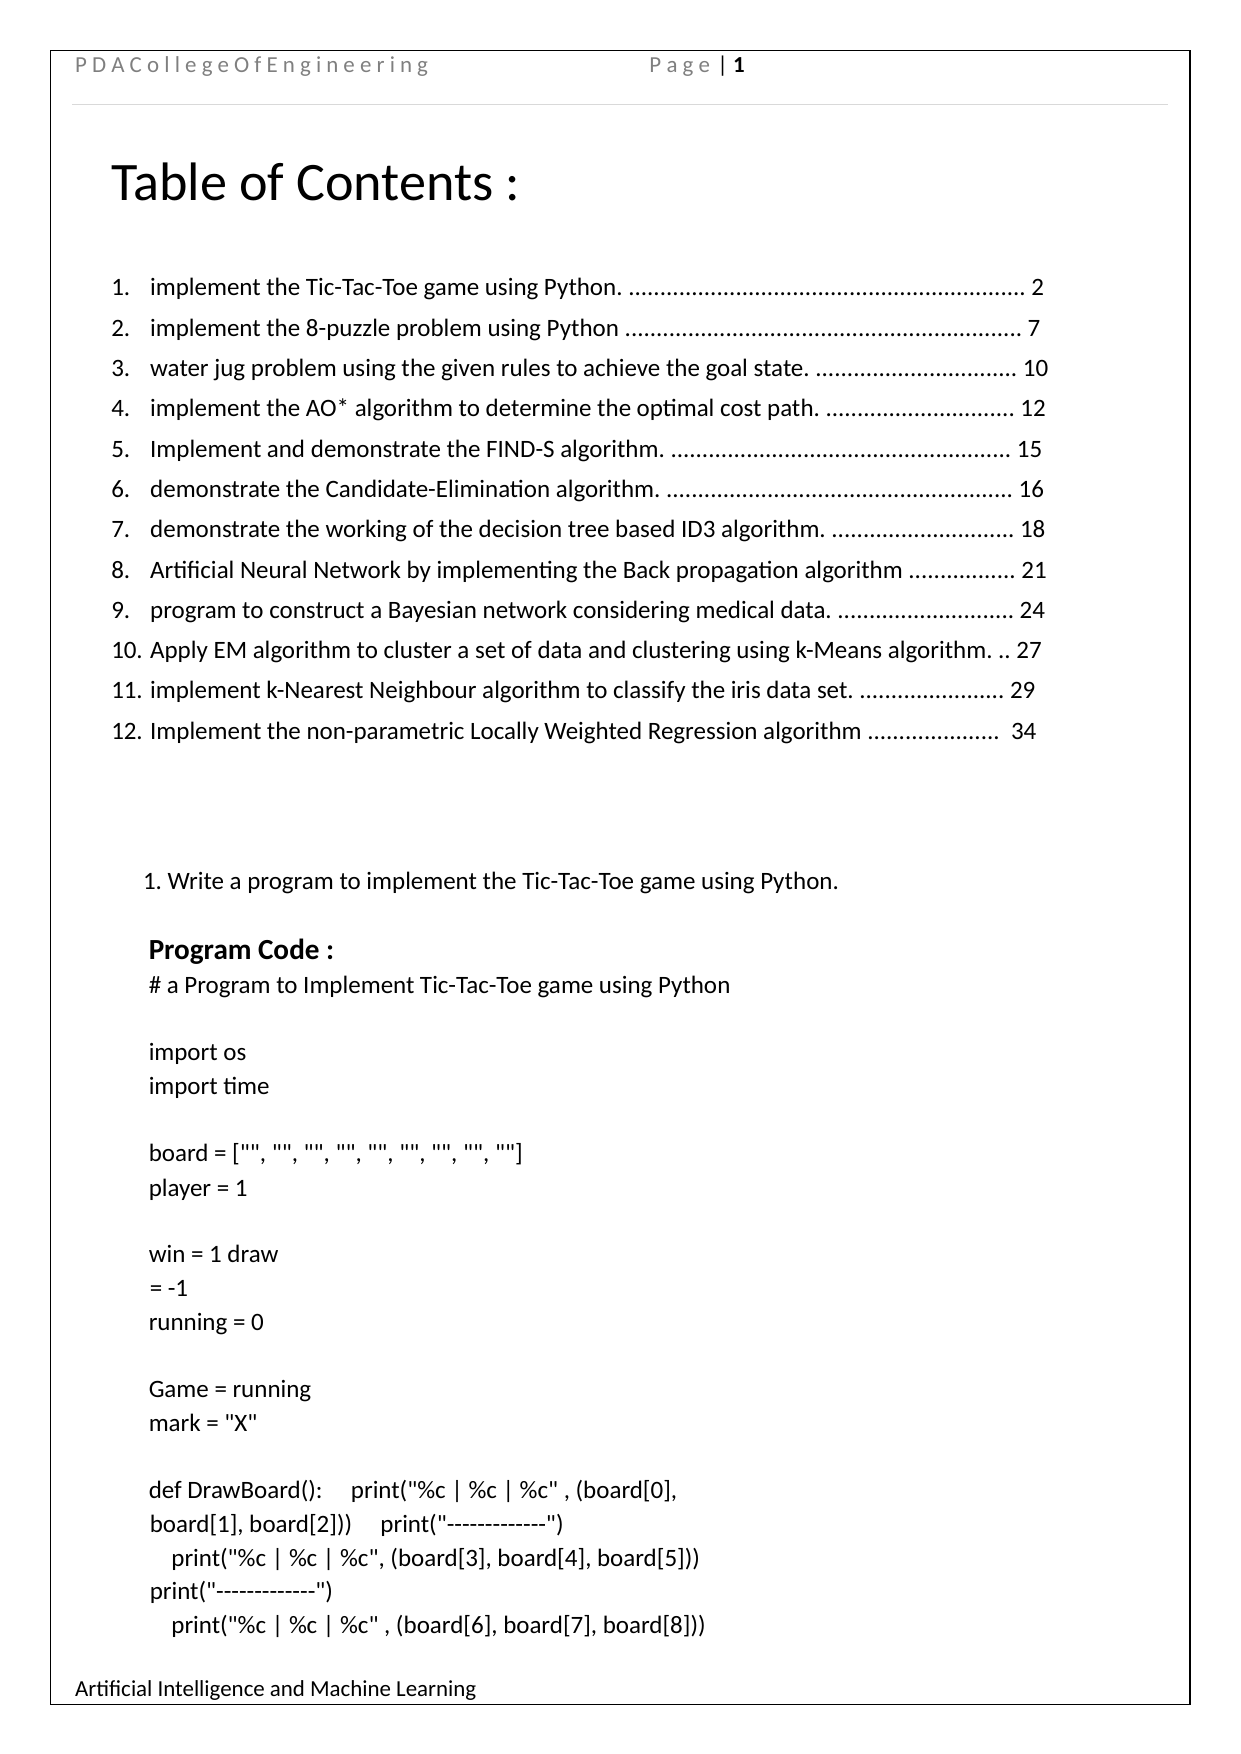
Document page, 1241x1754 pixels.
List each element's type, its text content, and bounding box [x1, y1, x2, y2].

text mark = "X" [148, 1407, 914, 1438]
text player = 1 [148, 1172, 914, 1202]
text board = ["", "", "", "", "", "", "", "", ""] [148, 1138, 914, 1168]
text 1. Write a program to implement the Tic-Tac-Toe game using Python. [75, 865, 1210, 896]
text print("%c | %c | %c", (board[3], board[4], board[5])) print("-------------") [148, 1542, 891, 1606]
text 7. demonstrate the working of the decision tree based ID3 algorithm. ............................. 18 [111, 513, 1169, 544]
text Program Code : [148, 931, 1210, 967]
text def DrawBoard(): print("%c | %c | %c" , (board[0], board[1], board[2])) print("-------------") [148, 1474, 707, 1538]
text Game = running [148, 1373, 914, 1404]
text print("%c | %c | %c" , (board[6], board[7], board[8])) [148, 1609, 914, 1640]
text win = 1 draw = -1 [148, 1239, 280, 1303]
text 9. program to construct a Bayesian network considering medical data. ............................ 24 [111, 594, 1169, 624]
text 12. Implement the non-parametric Locally Weighted Regression algorithm ..................... 34 [111, 715, 1169, 746]
text 2. implement the 8-puzzle problem using Python ............................................................... 7 [111, 312, 1169, 342]
text import time [148, 1071, 914, 1101]
text 8. Artificial Neural Network by implementing the Back propagation algorithm ................. 21 [111, 554, 1169, 584]
text 6. demonstrate the Candidate-Elimination algorithm. ....................................................... 16 [111, 473, 1169, 504]
text Table of Contents : [111, 148, 1169, 214]
text running = 0 [148, 1306, 914, 1337]
text 5. Implement and demonstrate the FIND-S algorithm. ...................................................... 15 [111, 433, 1169, 463]
text 1. implement the Tic-Tac-Toe game using Python. ............................................................... 2 [111, 272, 1169, 302]
text import os [148, 1036, 914, 1067]
text 11. implement k-Nearest Neighbour algorithm to classify the iris data set. ....................... 29 [111, 675, 1169, 705]
text 3. water jug problem using the given rules to achieve the goal state. ................................ 10 [111, 352, 1169, 383]
text 10. Apply EM algorithm to cluster a set of data and clustering using k-Means algorithm. .. 27 [111, 634, 1169, 665]
text # a Program to Implement Tic-Tac-Toe game using Python [148, 969, 914, 1000]
text 4. implement the AO* algorithm to determine the optimal cost path. .............................. 12 [111, 392, 1169, 423]
